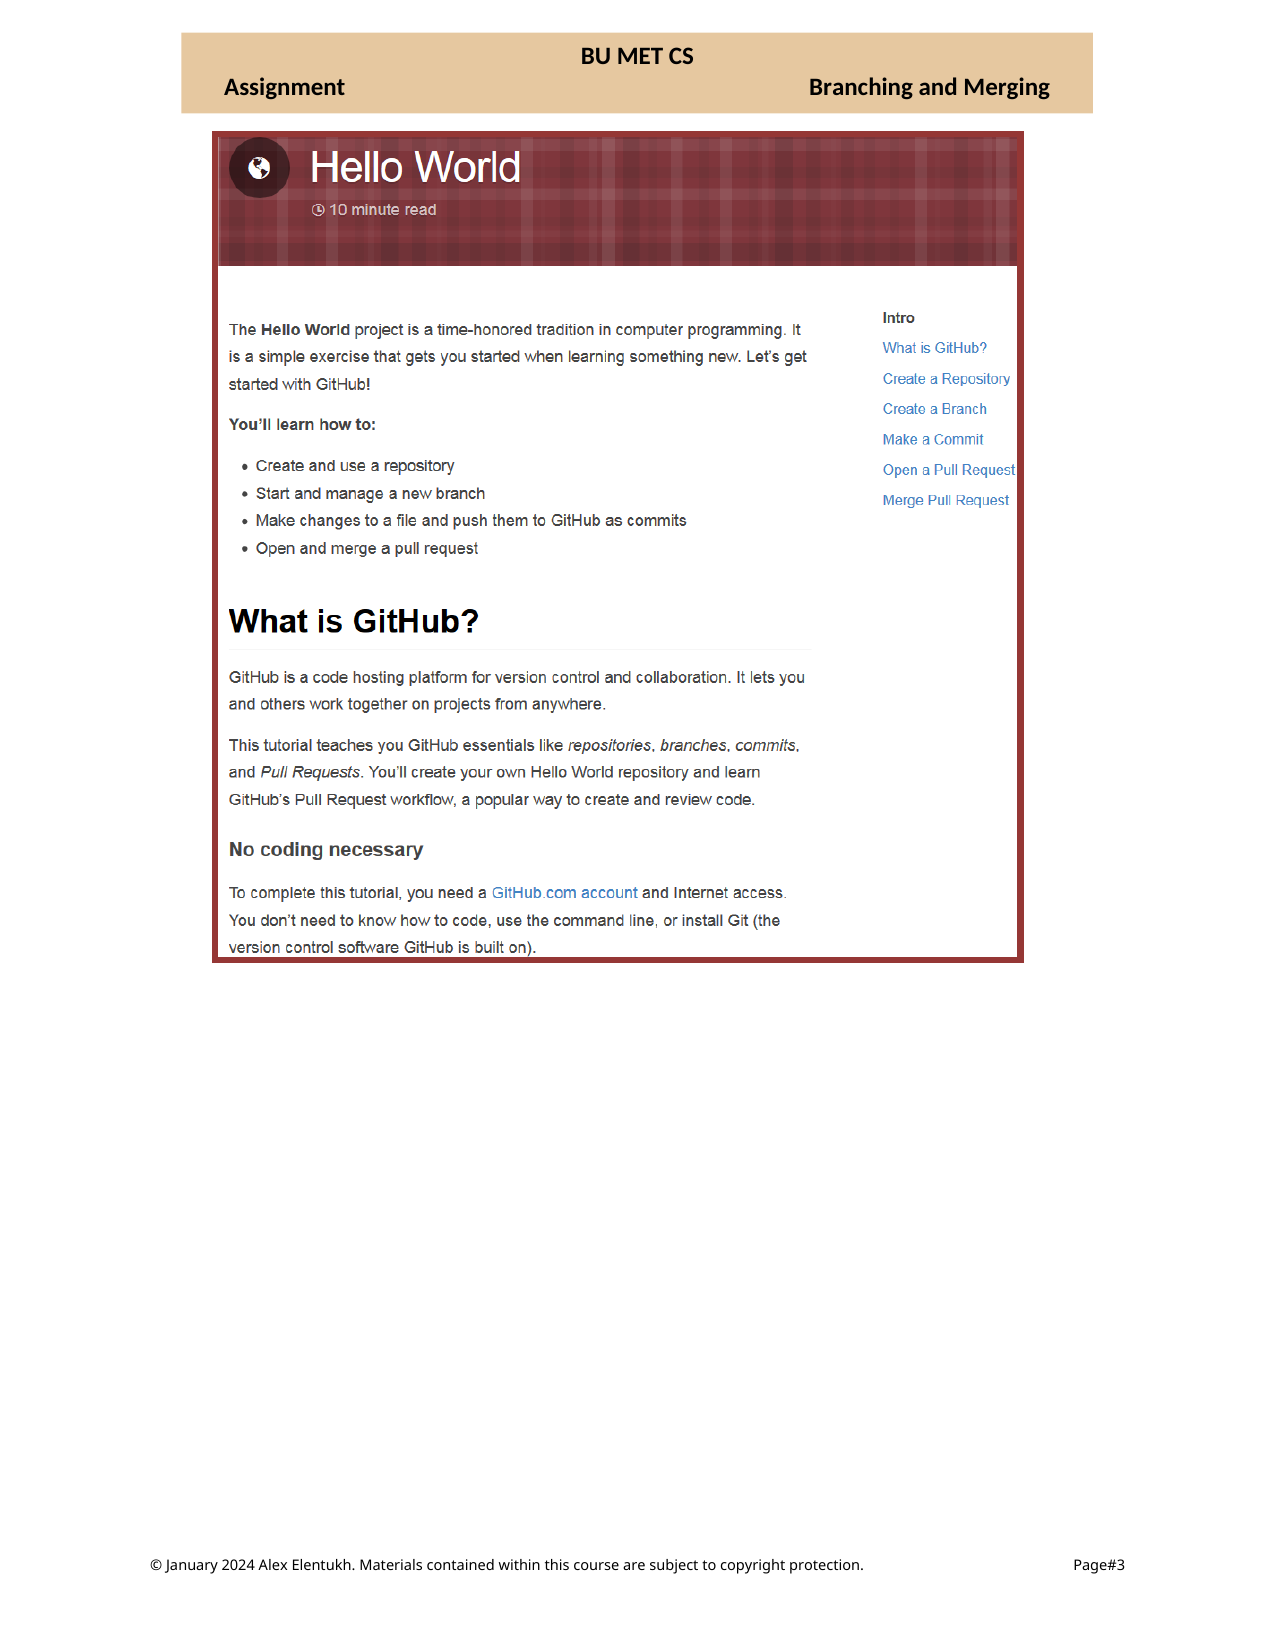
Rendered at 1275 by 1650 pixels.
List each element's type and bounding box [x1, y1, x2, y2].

picture [218, 137, 1017, 957]
